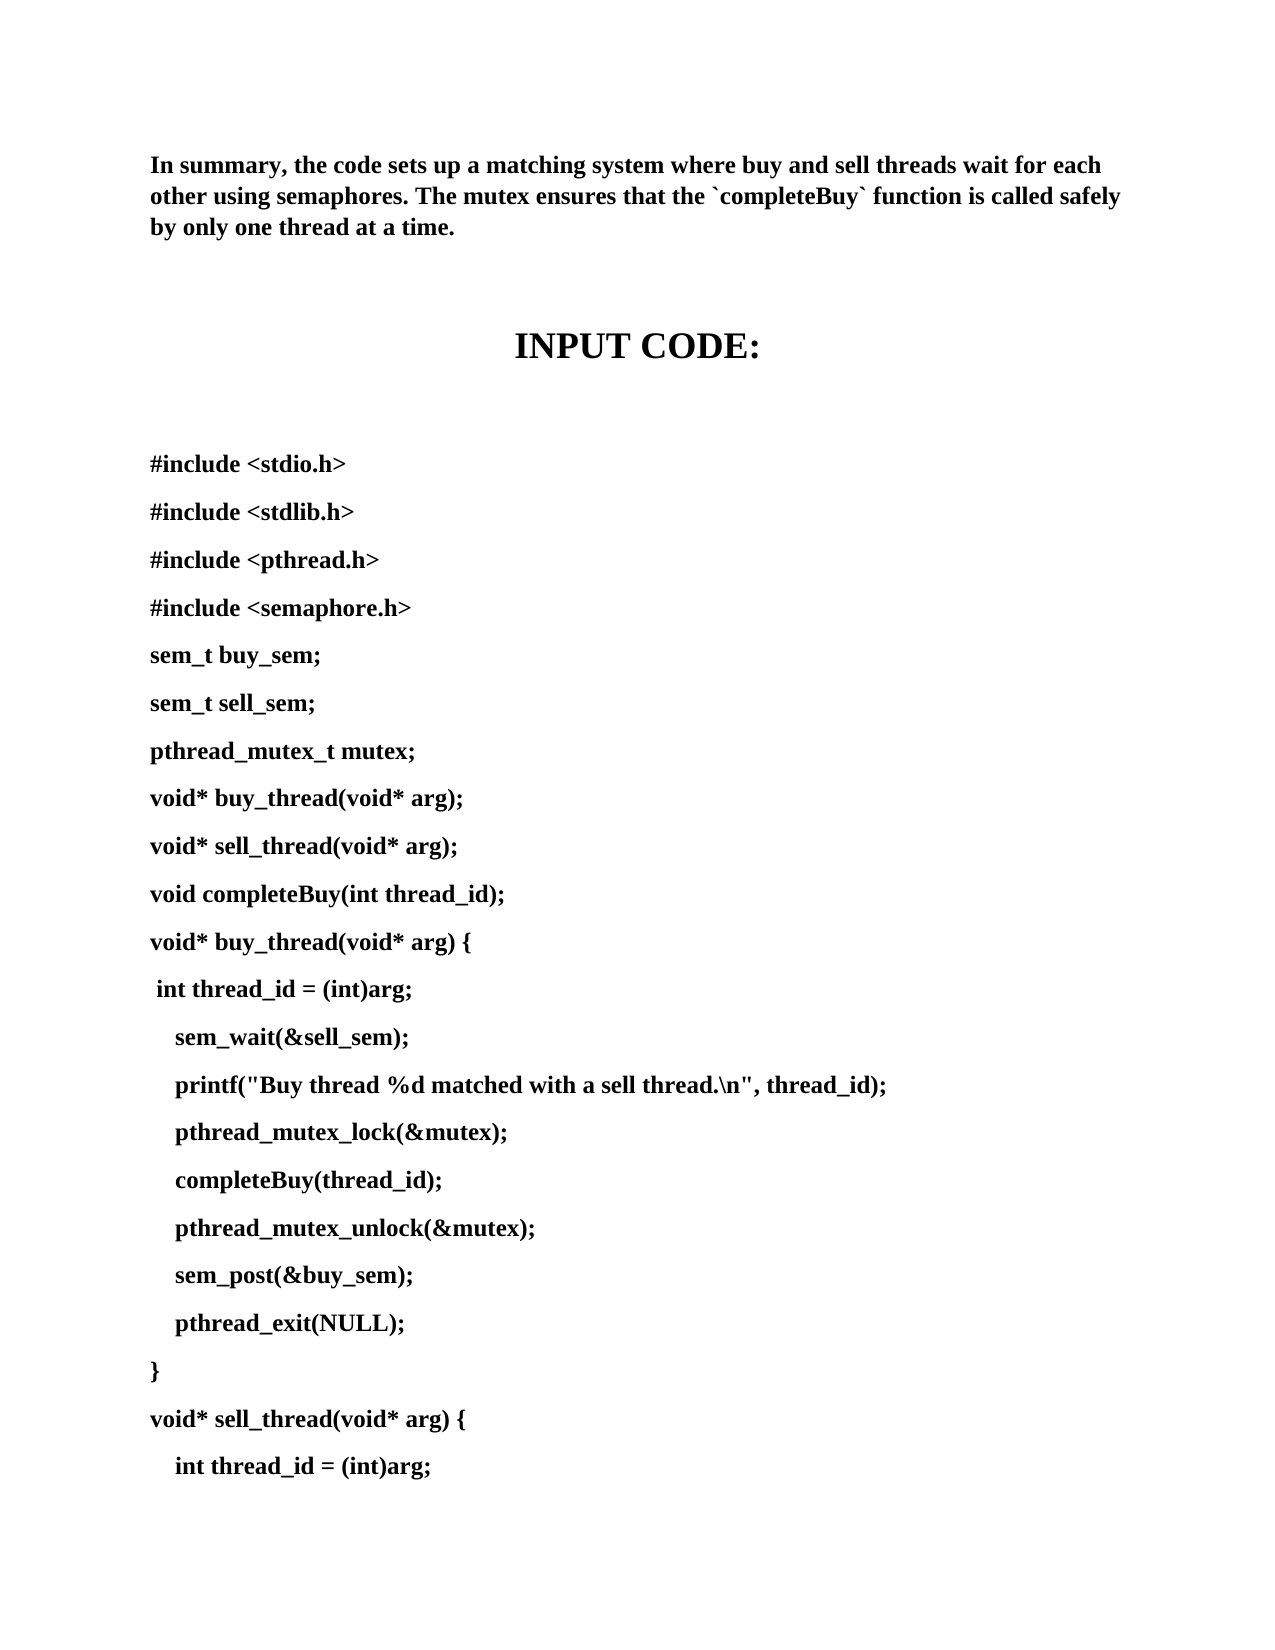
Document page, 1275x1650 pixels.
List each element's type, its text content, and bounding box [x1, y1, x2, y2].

text printf("Buy thread %d matched with a sell thread.\n", thread_id); [150, 1070, 1125, 1098]
text #include <semaphore.h> [150, 593, 1125, 621]
text } [150, 1356, 1125, 1385]
text #include <stdio.h> [150, 449, 1125, 478]
text pthread_exit(NULL); [150, 1308, 1125, 1337]
text int thread_id = (int)arg; [150, 974, 1125, 1003]
text #include <pthread.h> [150, 545, 1125, 574]
text completeBuy(thread_id); [150, 1165, 1125, 1194]
text In summary, the code sets up a matching system where buy and sell threads wait for each other using semaphores. The mutex ensures that the `completeBuy` function is called safely by only one thread at a time. [150, 150, 1125, 241]
text #include <stdlib.h> [150, 497, 1125, 526]
text pthread_mutex_lock(&mutex); [150, 1117, 1125, 1146]
text void* buy_thread(void* arg) { [150, 927, 1125, 955]
text void* sell_thread(void* arg) { [150, 1404, 1125, 1432]
text sem_wait(&sell_sem); [150, 1022, 1125, 1051]
text pthread_mutex_t mutex; [150, 736, 1125, 764]
text pthread_mutex_unlock(&mutex); [150, 1213, 1125, 1242]
text sem_t sell_sem; [150, 688, 1125, 717]
text int thread_id = (int)arg; [150, 1451, 1125, 1480]
text void completeBuy(int thread_id); [150, 879, 1125, 908]
text INPUT CODE: [150, 323, 1125, 366]
text void* buy_thread(void* arg); [150, 783, 1125, 812]
text sem_t buy_sem; [150, 640, 1125, 669]
text sem_post(&buy_sem); [150, 1261, 1125, 1289]
text void* sell_thread(void* arg); [150, 831, 1125, 860]
